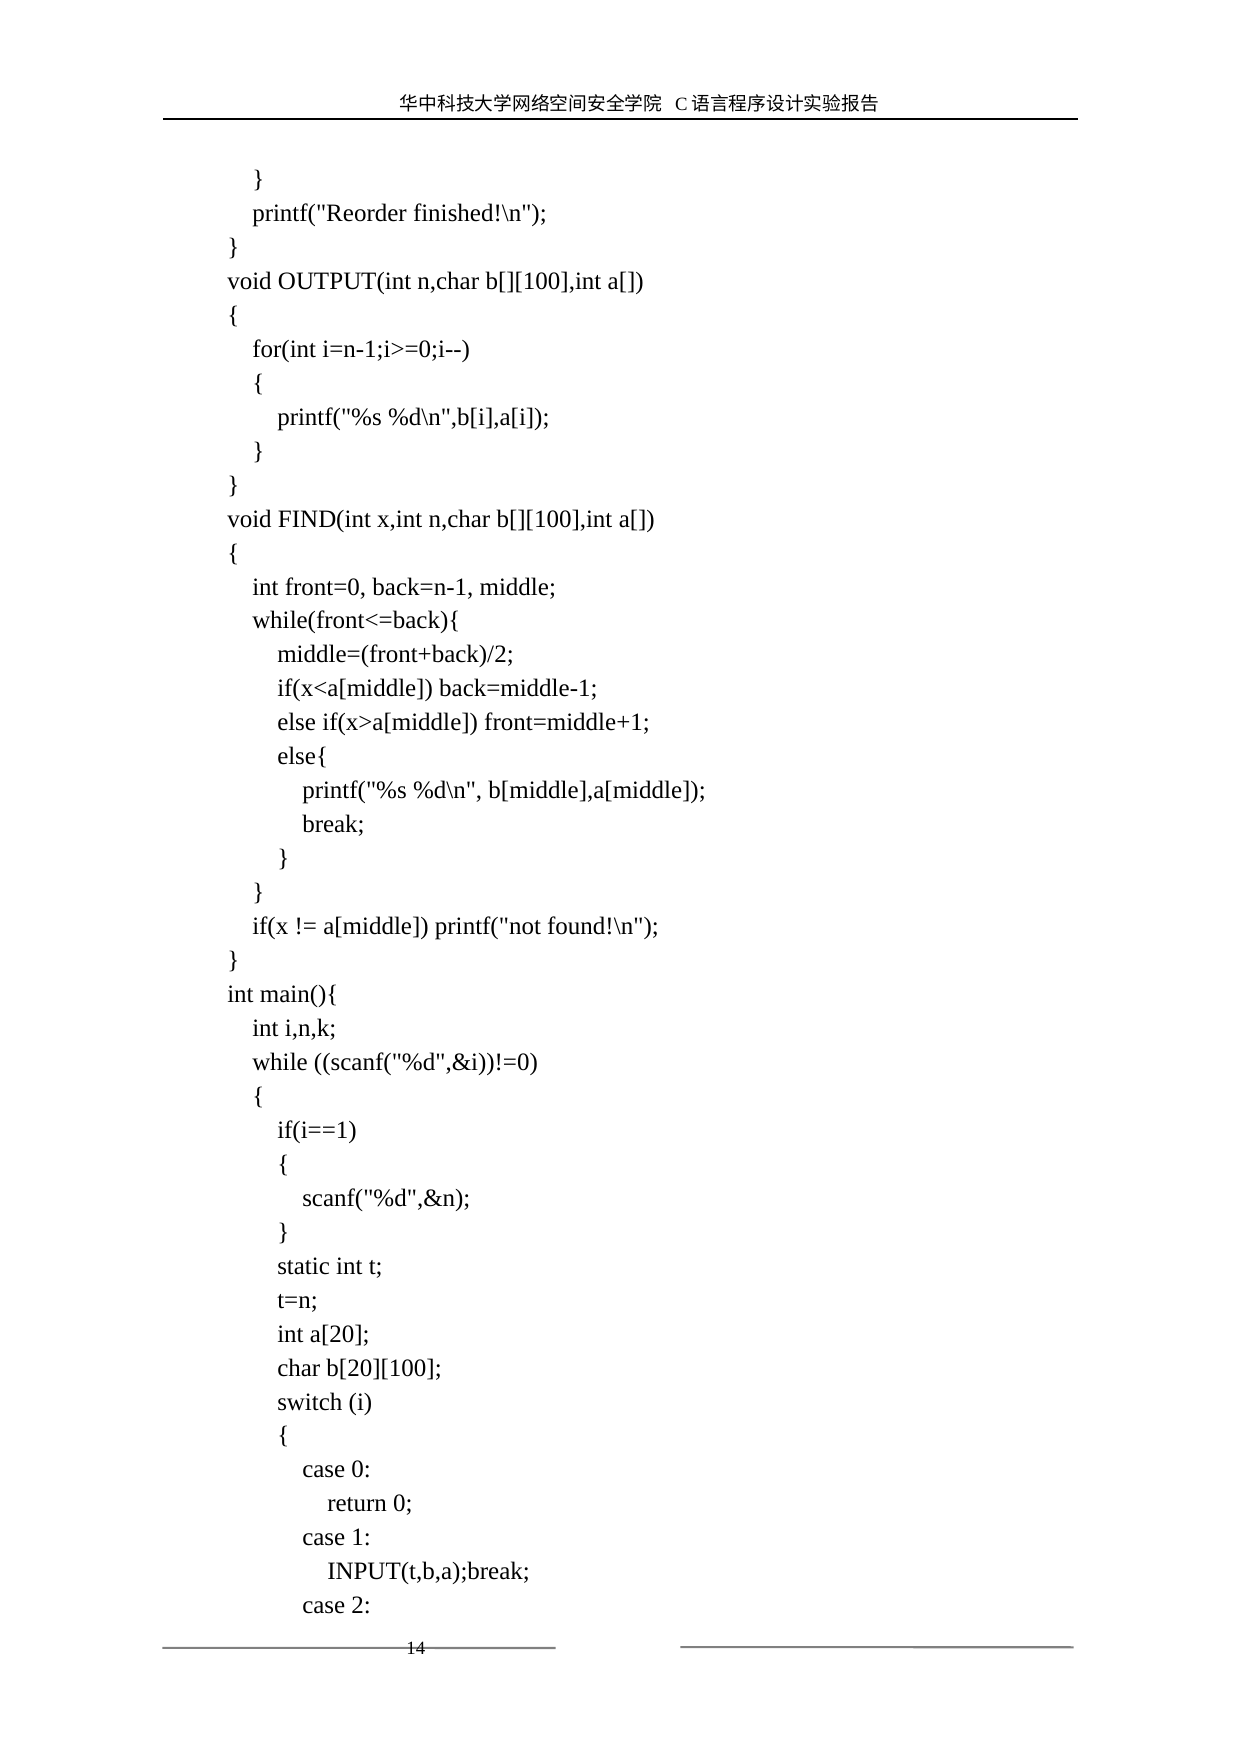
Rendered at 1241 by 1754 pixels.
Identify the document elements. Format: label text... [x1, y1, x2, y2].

list for(int i=n-1;i>=0;i--) [227, 331, 1078, 365]
list printf("%s %d\n", b[middle],a[middle]); [227, 773, 1078, 807]
list int i,n,k; [227, 1011, 1078, 1044]
list else if(x>a[middle]) front=middle+1; [227, 705, 1078, 739]
list { [227, 1418, 1078, 1452]
list scanf("%d",&n); [227, 1180, 1078, 1214]
list if(i==1) [227, 1112, 1078, 1146]
list { [227, 297, 1078, 331]
list INPUT(t,b,a);break; [227, 1554, 1078, 1588]
list } [227, 875, 1078, 909]
list break; [227, 807, 1078, 841]
list } [227, 1214, 1078, 1248]
list while ((scanf("%d",&i))!=0) [227, 1044, 1078, 1078]
list printf("%s %d\n",b[i],a[i]); [227, 399, 1078, 433]
list void OUTPUT(int n,char b[][100],int a[]) [227, 263, 1078, 297]
list char b[20][100]; [227, 1350, 1078, 1384]
list } [227, 943, 1078, 977]
list int main(){ [227, 977, 1078, 1011]
list middle=(front+back)/2; [227, 637, 1078, 671]
list } [227, 841, 1078, 875]
list printf("Reorder finished!\n"); [227, 196, 1078, 229]
list if(x<a[middle]) back=middle-1; [227, 671, 1078, 705]
list { [227, 535, 1078, 569]
list int a[20]; [227, 1316, 1078, 1350]
list t=n; [227, 1282, 1078, 1316]
list case 2: [227, 1588, 1078, 1622]
list else{ [227, 739, 1078, 773]
list while(front<=back){ [227, 603, 1078, 637]
list } [227, 433, 1078, 467]
list int front=0, back=n-1, middle; [227, 569, 1078, 603]
list } [227, 229, 1078, 263]
list return 0; [227, 1486, 1078, 1520]
list switch (i) [227, 1384, 1078, 1418]
list case 1: [227, 1520, 1078, 1554]
list { [227, 365, 1078, 399]
list { [227, 1078, 1078, 1112]
list if(x != a[middle]) printf("not found!\n"); [227, 909, 1078, 943]
list case 0: [227, 1452, 1078, 1486]
list static int t; [227, 1248, 1078, 1282]
list { [227, 1146, 1078, 1180]
list } [227, 162, 1078, 196]
list void FIND(int x,int n,char b[][100],int a[]) [227, 501, 1078, 535]
list } [227, 467, 1078, 501]
